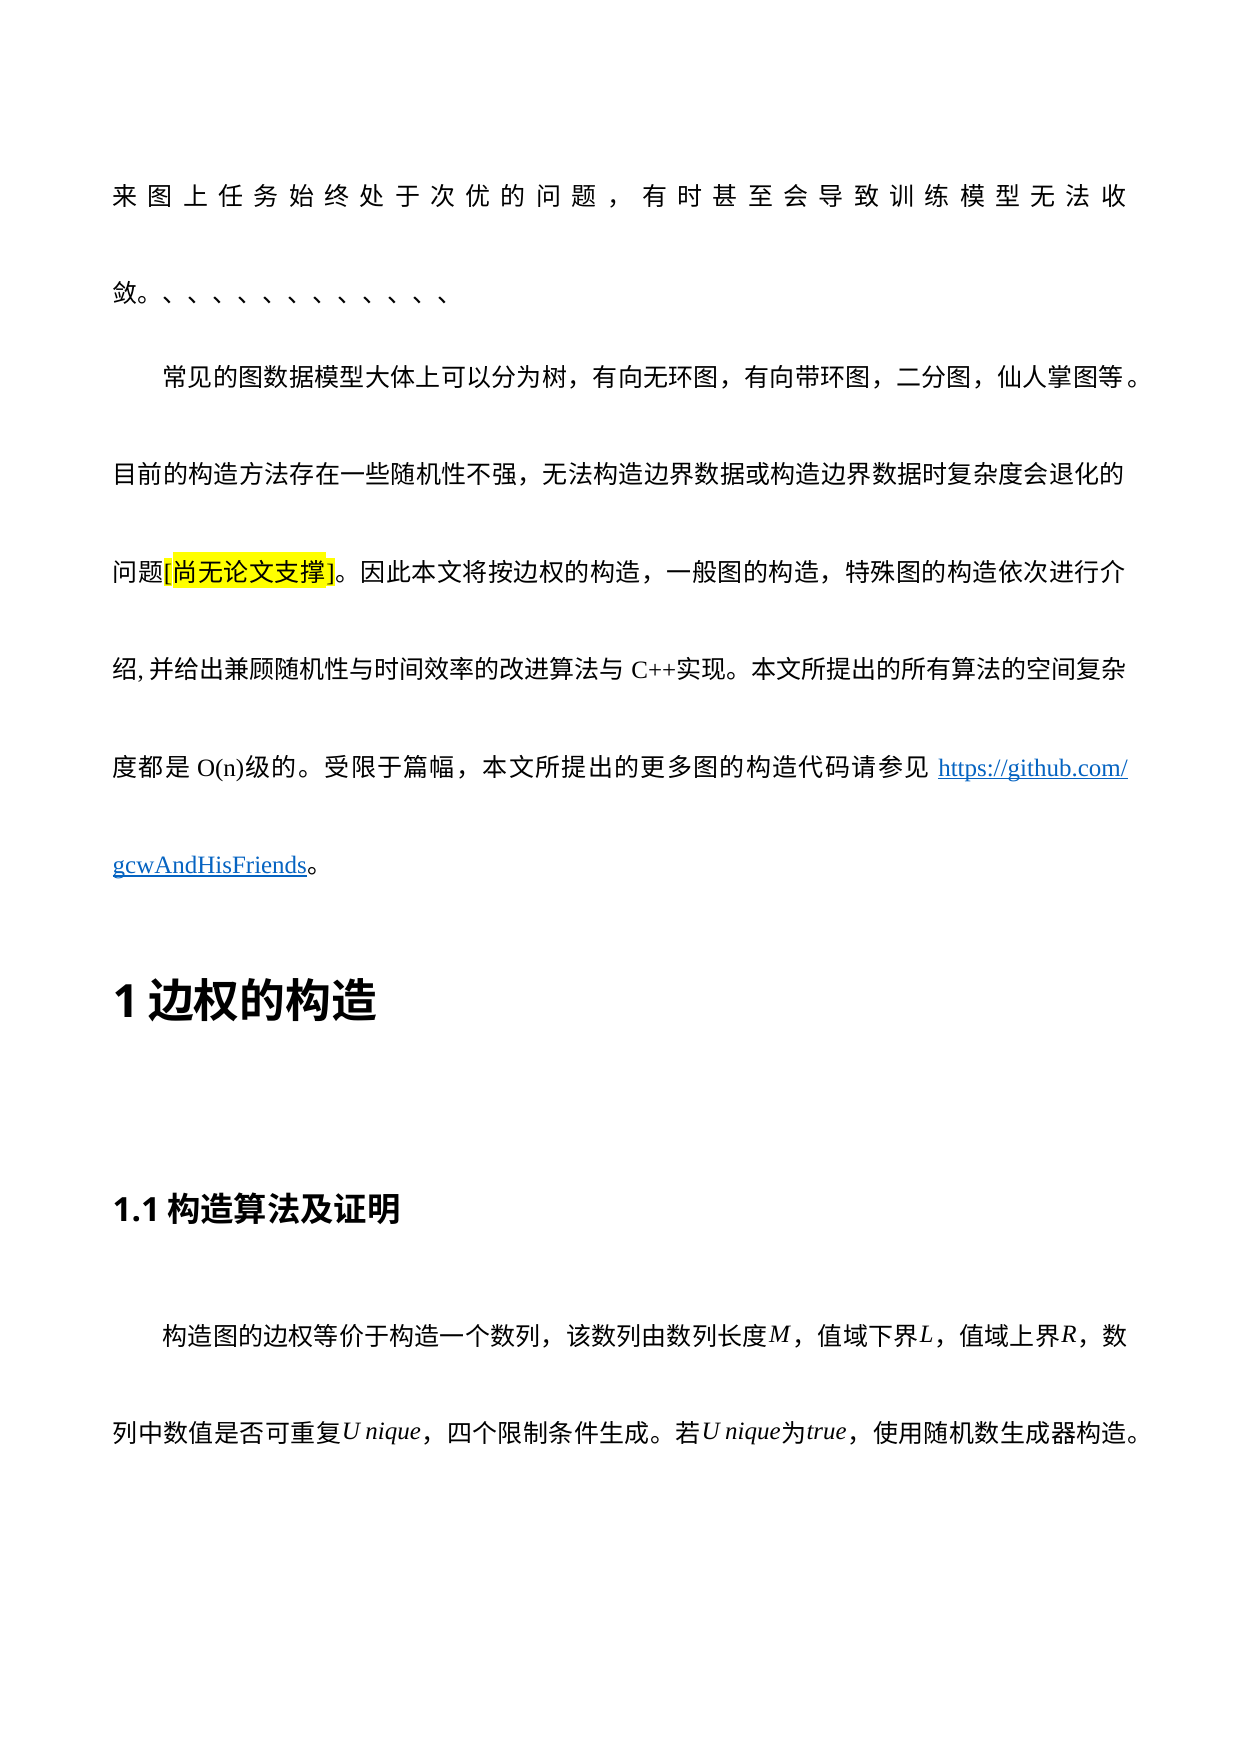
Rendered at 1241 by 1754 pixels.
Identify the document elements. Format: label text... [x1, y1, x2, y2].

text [112, 162, 1128, 324]
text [112, 1302, 1128, 1464]
subtitle 1边权的构造 [112, 949, 1128, 1046]
subtitle 1.1构造算法及证明 [112, 1174, 1128, 1239]
text 常见的图数据模型大体上可以分为树，有向无环图，有向带环图，二分图，仙人掌图等。目前的构造方法存在一些随机性不强，无法构造边界数据或构造边界数据时复杂度会退化的问题[尚无论文支撑]。因此本文将按边权的构造，一般图的构造，特殊图的构造依次进行介绍, 并给出兼顾随机性与时间效率的改进算法与C++实现。本文所提出的所有算法的空间复杂度都是O(n)级的。受限于篇幅，本文所提出的更多图的构造代码请参见https://github.com/gcwAndHisFriends。 [112, 343, 1128, 895]
